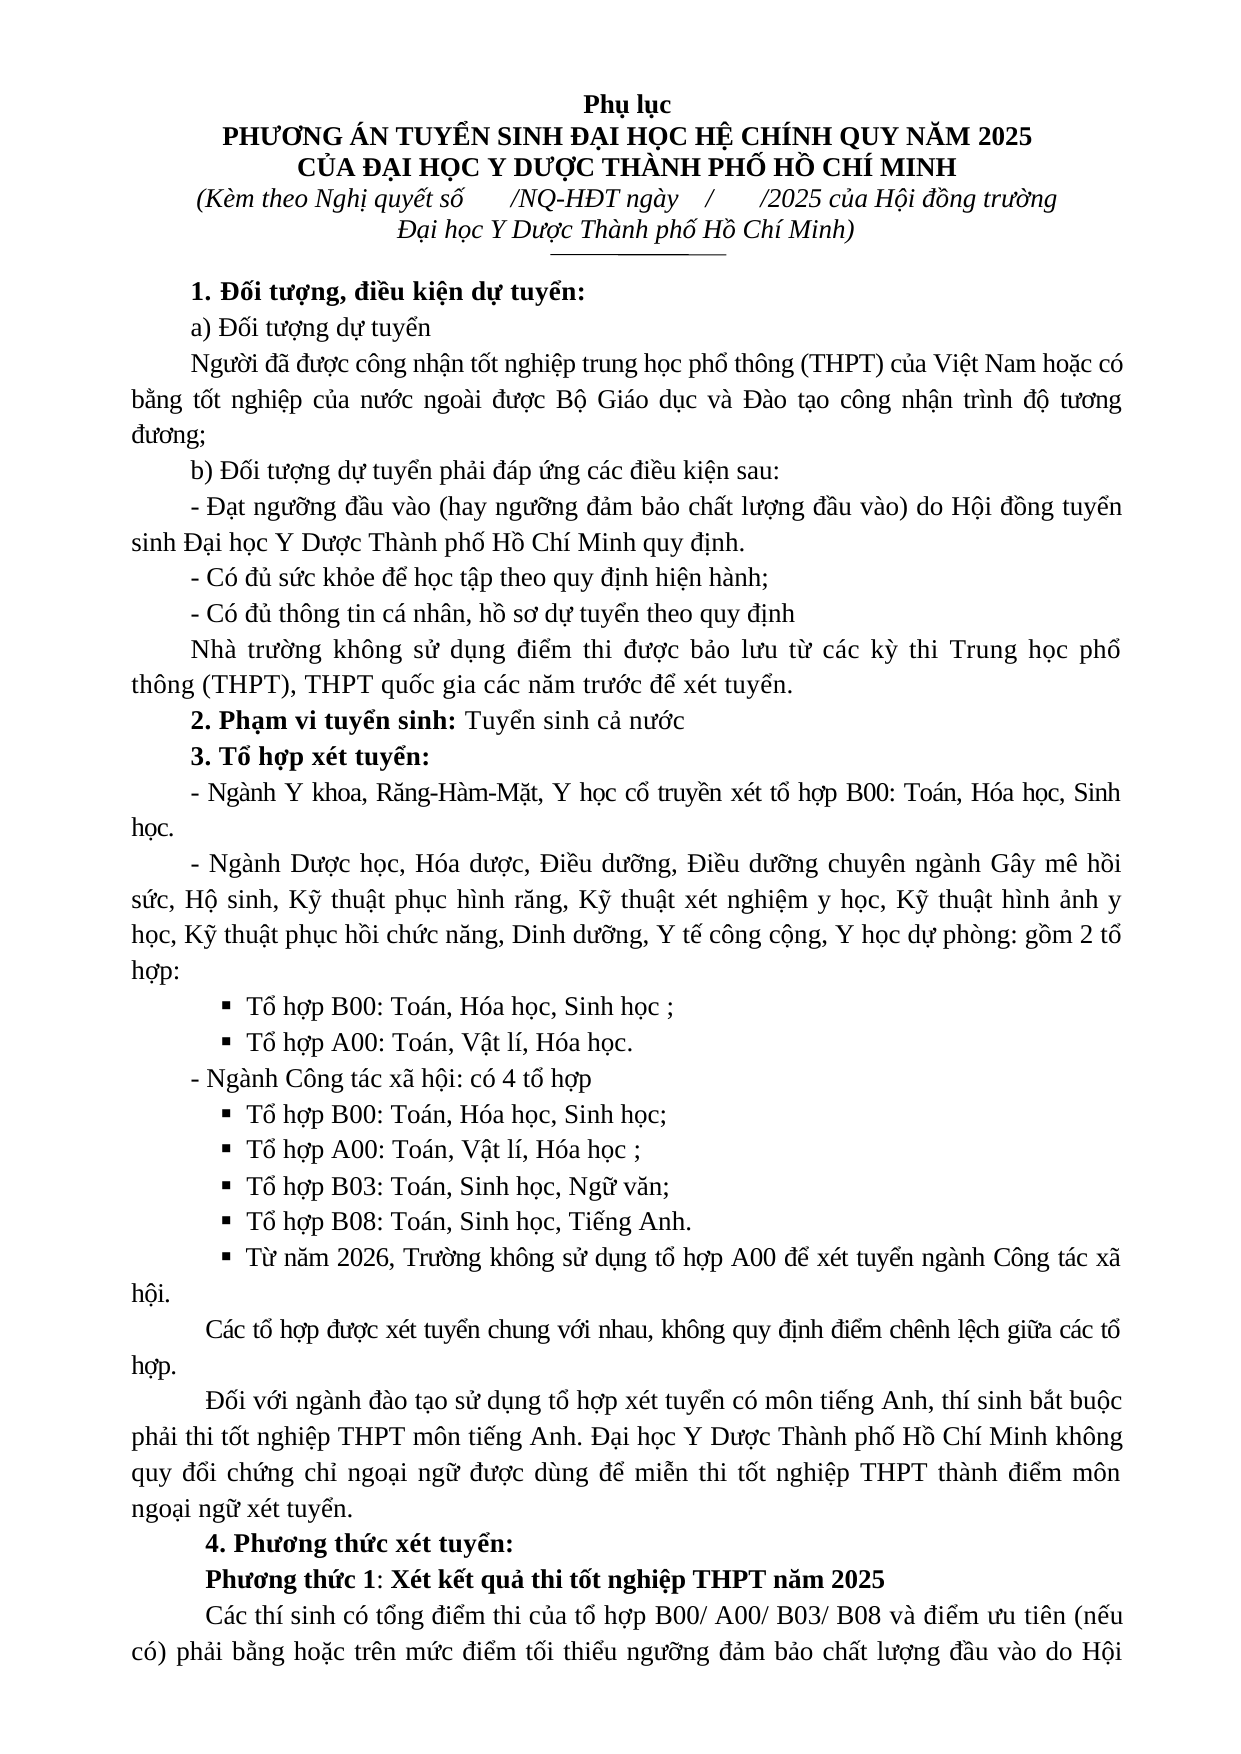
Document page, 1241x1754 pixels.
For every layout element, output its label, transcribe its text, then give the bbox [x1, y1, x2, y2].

list Tổ hợp A00: Toán, Vật lí, Hóa học. [131, 1026, 1123, 1057]
text (Kèm theo Nghị quyết số /NQ-HĐT ngày / /2025 của Hội đồng trường [131, 182, 1123, 213]
text Người đã được công nhận tốt nghiệp trung học phổ thông (THPT) của Việt Nam hoặc có bằng tốt nghiệp của nước ngoài được Bộ Giáo dục và Đào tạo công nhận trình độ tương đương; [131, 347, 1124, 449]
list Đối tượng, điều kiện dự tuyển: [190, 276, 1123, 307]
text 4. Phương thức xét tuyển: [131, 1527, 1123, 1558]
list Tổ hợp B03: Toán, Sinh học, Ngữ văn; [131, 1169, 1123, 1201]
list Tổ hợp B00: Toán, Hóa học, Sinh học; [131, 1098, 1123, 1129]
list Tổ hợp B00: Toán, Hóa học, Sinh học ; [131, 990, 1123, 1021]
list Có đủ sức khỏe để học tập theo quy định hiện hành; [131, 561, 1124, 592]
text Đối với ngành đào tạo sử dụng tổ hợp xét tuyển có môn tiếng Anh, thí sinh bắt buộc phải thi tốt nghiệp THPT môn tiếng Anh. Đại học Y Dược Thành phố Hồ Chí Minh không quy đổi chứng chỉ ngoại ngữ được dùng để miễn thi tốt nghiệp THPT thành điểm môn ngoại ngữ xét tuyển. [131, 1384, 1123, 1523]
list Đạt ngưỡng đầu vào (hay ngưỡng đảm bảo chất lượng đầu vào) do Hội đồng tuyển sinh Đại học Y Dược Thành phố Hồ Chí Minh quy định. [131, 490, 1124, 557]
text PHƯƠNG ÁN TUYỂN SINH ĐẠI HỌC HỆ CHÍNH QUY NĂM 2025 [131, 120, 1123, 151]
text - Ngành Công tác xã hội: có 4 tổ hợp [131, 1062, 1123, 1093]
text Phương thức 1: Xét kết quả thi tốt nghiệp THPT năm 2025 [131, 1563, 1123, 1594]
text Nhà trường không sử dụng điểm thi được bảo lưu từ các kỳ thi Trung học phổ thông (THPT), THPT quốc gia các năm trước để xét tuyển. [131, 633, 1123, 700]
list Tổ hợp B08: Toán, Sinh học, Tiếng Anh. [131, 1206, 1123, 1237]
text - Có đủ thông tin cá nhân, hồ sơ dự tuyển theo quy định [131, 597, 1123, 628]
text CỦA ĐẠI HỌC Y DƯỢC THÀNH PHỐ HỒ CHÍ MINH [131, 151, 1123, 182]
text - Ngành Dược học, Hóa dược, Điều dưỡng, Điều dưỡng chuyên ngành Gây mê hồi sức, Hộ sinh, Kỹ thuật phục hình răng, Kỹ thuật xét nghiệm y học, Kỹ thuật hình ảnh y học, Kỹ thuật phục hồi chức năng, Dinh dưỡng, Y tế công cộng, Y học dự phòng: gồm 2 tổ hợp: [131, 847, 1123, 986]
text Phụ lục [131, 89, 1123, 120]
text Các tổ hợp được xét tuyển chung với nhau, không quy định điểm chênh lệch giữa các tổ hợp. [131, 1313, 1123, 1380]
list a) Đối tượng dự tuyển [190, 311, 1124, 342]
text Đại học Y Dược Thành phố Hồ Chí Minh) [131, 213, 1123, 244]
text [131, 1599, 1124, 1666]
text 3. Tổ hợp xét tuyển: [131, 740, 1123, 771]
text - Ngành Y khoa, Răng-Hàm-Mặt, Y học cổ truyền xét tổ hợp B00: Toán, Hóa học, Sinh học. [131, 776, 1123, 843]
list b) Đối tượng dự tuyển phải đáp ứng các điều kiện sau: [190, 454, 1124, 485]
text 2. Phạm vi tuyển sinh: Tuyển sinh cả nước [131, 704, 1123, 735]
list Từ năm 2026, Trường không sử dụng tổ hợp A00 để xét tuyển ngành Công tác xã hội. [131, 1241, 1123, 1308]
list Tổ hợp A00: Toán, Vật lí, Hóa học ; [131, 1134, 1123, 1165]
